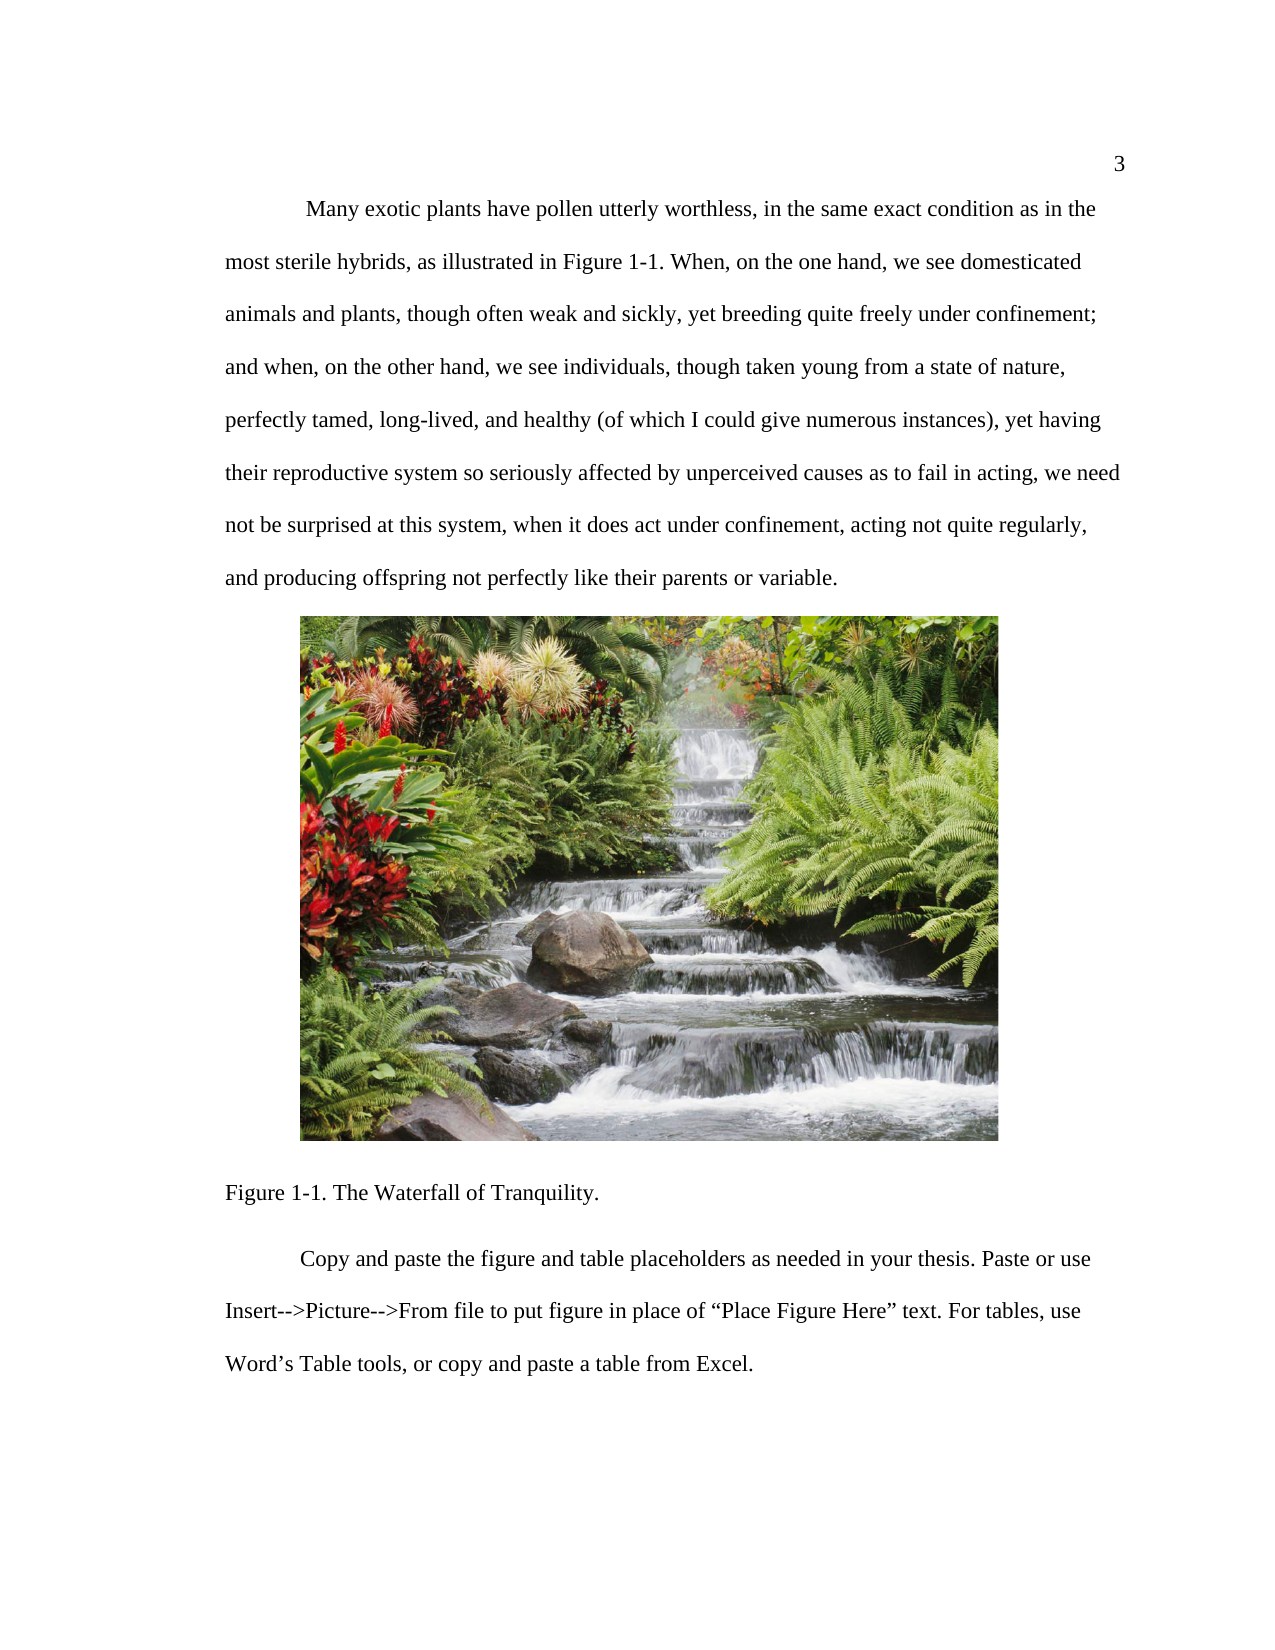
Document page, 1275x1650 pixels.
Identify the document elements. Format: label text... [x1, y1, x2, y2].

text Copy and paste the figure and table placeholders as needed in your thesis. Paste or use Insert-->Picture-->From file to put figure in place of “Place Figure Here” text. For tables, use Word’s Table tools, or copy and paste a table from Excel. [225, 1244, 1125, 1376]
picture [300, 616, 999, 1141]
text Many exotic plants have pollen utterly worthless, in the same exact condition as in the most sterile hybrids, as illustrated in Figure 1-1. When, on the one hand, we see domesticated animals and plants, though often weak and sickly, yet breeding quite freely under confinement; and when, on the other hand, we see individuals, though taken young from a state of nature, perfectly tamed, long-lived, and healthy (of which I could give numerous instances), yet having their reproductive system so seriously affected by unperceived causes as to fail in acting, we need not be surprised at this system, when it does act under confinement, acting not quite regularly, and producing offspring not perfectly like their parents or variable. [225, 195, 1125, 590]
